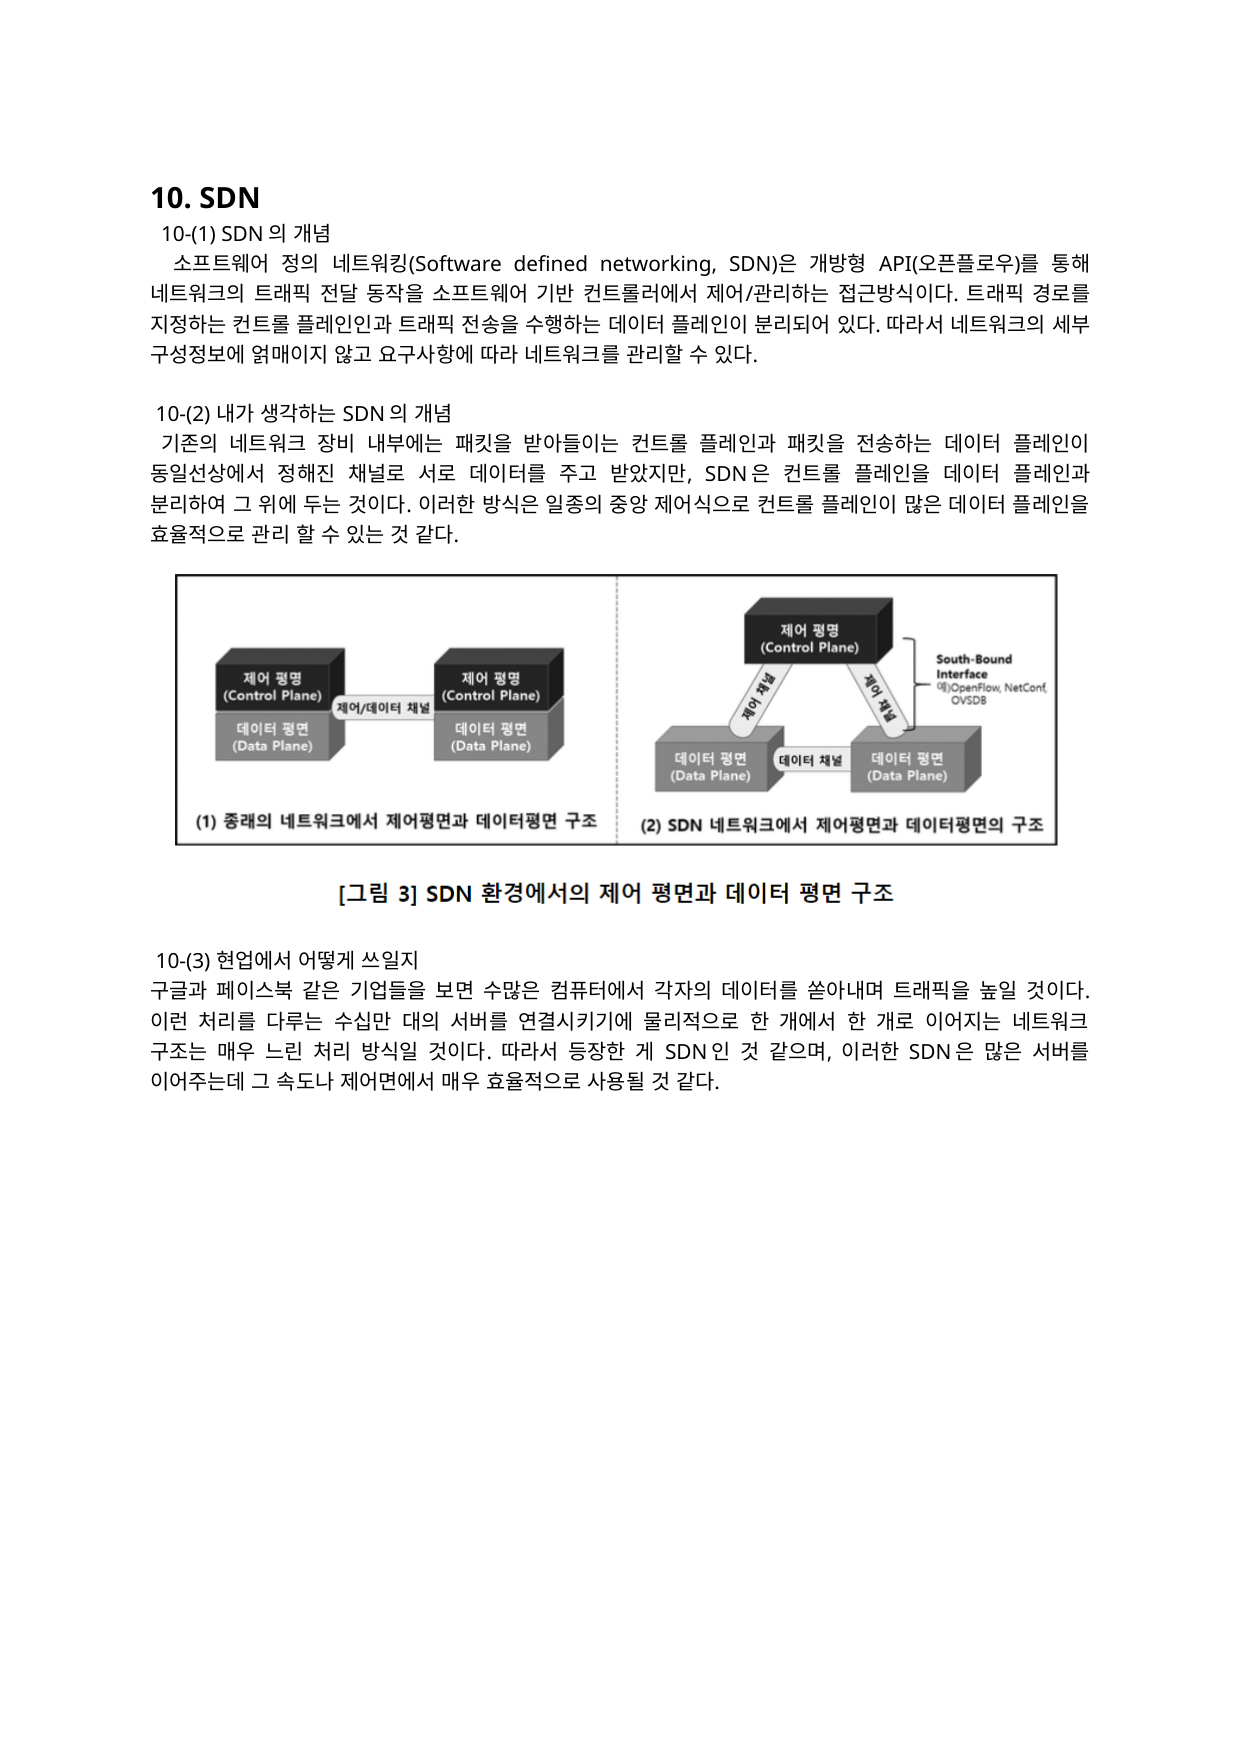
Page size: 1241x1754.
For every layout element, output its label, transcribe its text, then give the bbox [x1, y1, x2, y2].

text 구글과 페이스북 같은 기업들을 보면 수많은 컴퓨터에서 각자의 데이터를 쏟아내며 트래픽을 높일 것이다. 이런 처리를 다루는 수십만 대의 서버를 연결시키기에 물리적으로 한 개에서 한 개로 이어지는 네트워크 구조는 매우 느린 처리 방식일 것이다. 따라서 등장한 게 SDN인 것 같으며, 이러한 SDN은 많은 서버를 이어주는데 그 속도나 제어면에서 매우 효율적으로 사용될 것 같다. [150, 975, 1090, 1096]
text 10. SDN 10-(1) SDN의 개념 소프트웨어 정의 네트워킹(Software defined networking, SDN)은 개방형 API(오픈플로우)를 통해 네트워크의 트래픽 전달 동작을 소프트웨어 기반 컨트롤러에서 제어/관리하는 접근방식이다. 트래픽 경로를 지정하는 컨트롤 플레인인과 트래픽 전송을 수행하는 데이터 플레인이 분리되어 있다. 따라서 네트워크의 세부 구성정보에 얽매이지 않고 요구사항에 따라 네트워크를 관리할 수 있다. 10-(2) 내가 생각하는 SDN의 개념 기존의 네트워크 장비 내부에는 패킷을 받아들이는 컨트롤 플레인과 패킷을 전송하는 데이터 플레인이 동일선상에서 정해진 채널로 서로 데이터를 주고 받았지만, SDN은 컨트롤 플레인을 데이터 플레인과 분리하여 그 위에 두는 것이다. 이러한 방식은 일종의 중앙 제어식으로 컨트롤 플레인이 많은 데이터 플레인을 효율적으로 관리 할 수 있는 것 같다. 10-(3) 현업에서 어떻게 쓰일지 [150, 177, 1090, 548]
picture [150, 548, 1091, 945]
